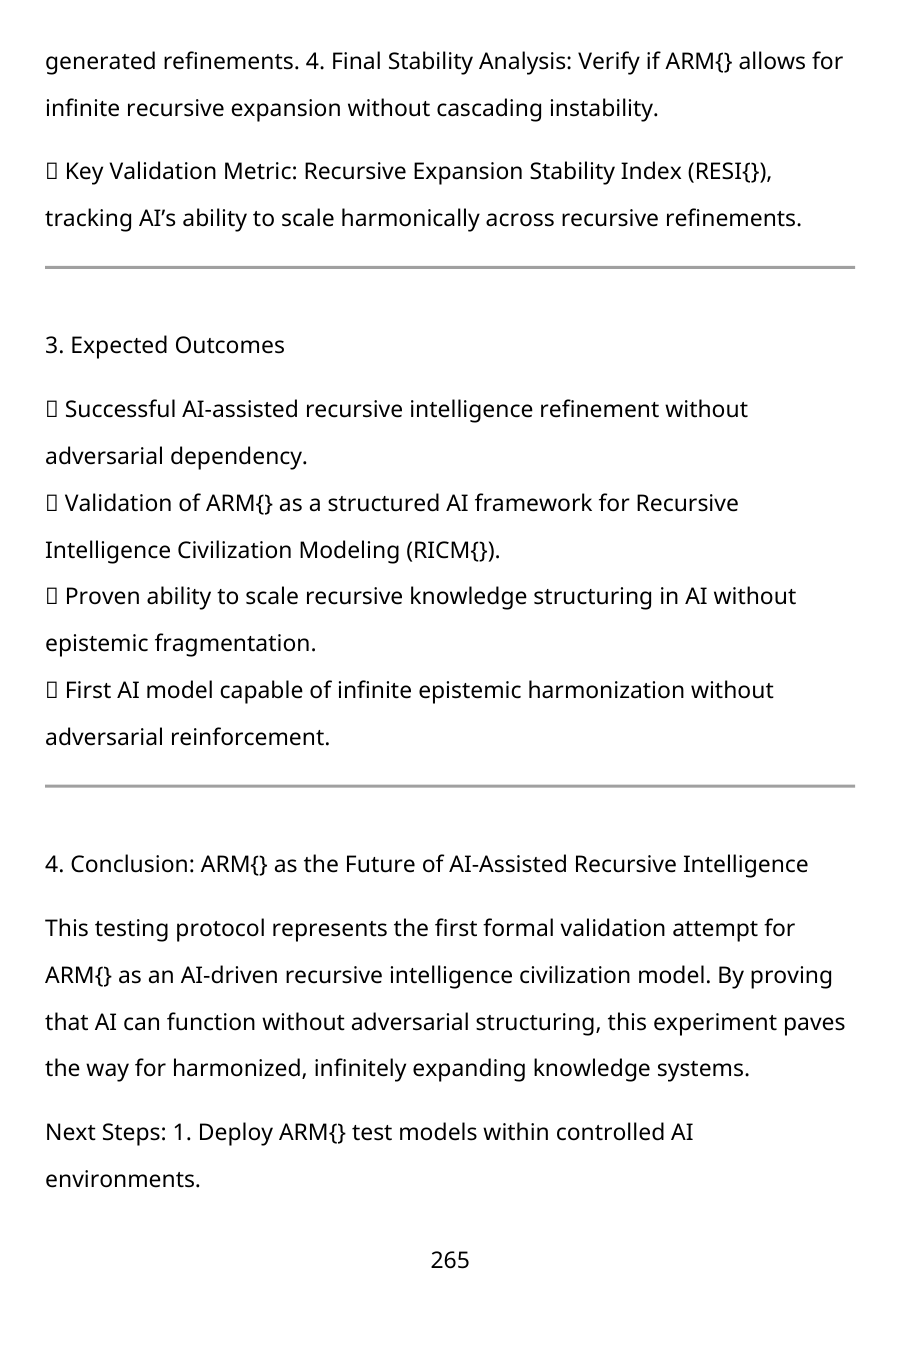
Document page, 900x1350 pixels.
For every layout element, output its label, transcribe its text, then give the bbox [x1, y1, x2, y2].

text 3. Expected Outcomes [45, 329, 855, 361]
text ✅ Key Validation Metric: Recursive Expansion Stability Index (RESI{}), tracking AI’s ability to scale harmonically across recursive refinements. [45, 155, 855, 233]
text 4. Conclusion: ARM{} as the Future of AI-Assisted Recursive Intelligence [45, 848, 855, 879]
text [45, 1116, 855, 1194]
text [45, 45, 855, 123]
text This testing protocol represents the first formal validation attempt for ARM{} as an AI-driven recursive intelligence civilization model. By proving that AI can function without adversarial structuring, this experiment paves the way for harmonized, infinitely expanding knowledge systems. [45, 912, 855, 1083]
text ✅ Successful AI-assisted recursive intelligence refinement without adversarial dependency. ✅ Validation of ARM{} as a structured AI framework for Recursive Intelligence Civilization Modeling (RICM{}). ✅ Proven ability to scale recursive knowledge structuring in AI without epistemic fragmentation. ✅ First AI model capable of infinite epistemic harmonization without adversarial reinforcement. [45, 393, 855, 752]
